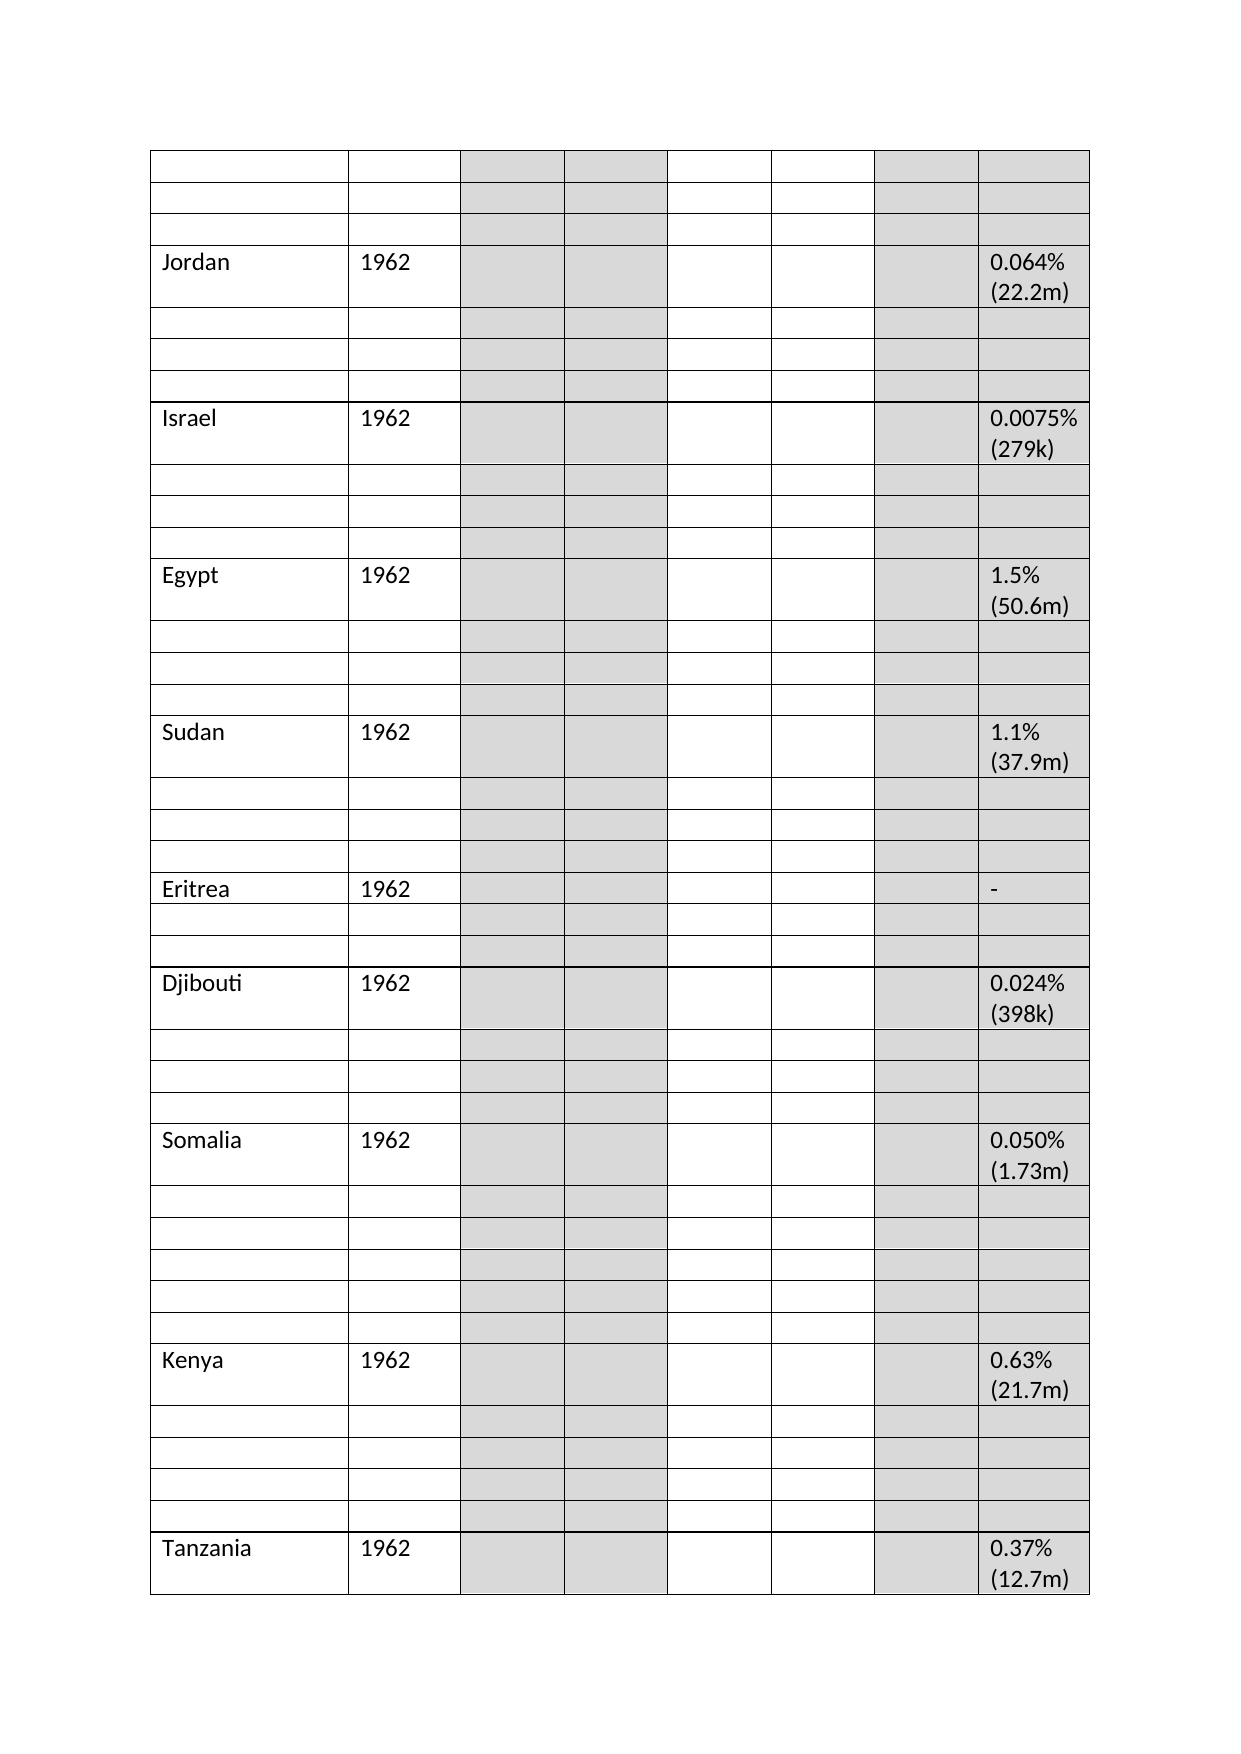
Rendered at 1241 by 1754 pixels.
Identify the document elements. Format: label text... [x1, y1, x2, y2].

table_cell [668, 528, 771, 558]
table_cell [875, 1061, 978, 1092]
table_cell [979, 1501, 1089, 1531]
table_cell [461, 371, 564, 401]
table_cell [668, 1406, 771, 1437]
table_cell 1962 [349, 1124, 460, 1185]
table_cell [668, 559, 771, 620]
table_cell [668, 904, 771, 935]
table_cell [349, 183, 460, 213]
table_cell [979, 841, 1089, 872]
table_cell [979, 685, 1089, 715]
table_cell [151, 621, 348, 652]
table_cell [668, 1281, 771, 1312]
table_cell [979, 1030, 1089, 1060]
table_cell [772, 1030, 874, 1060]
table_cell [772, 841, 874, 872]
table_cell [565, 653, 667, 683]
table_cell [151, 1281, 348, 1312]
table_cell [349, 1218, 460, 1248]
table_cell [875, 1313, 978, 1343]
table_cell [875, 1030, 978, 1060]
table_cell [565, 873, 667, 903]
table_cell [668, 1533, 771, 1593]
table_cell [461, 1124, 564, 1185]
table_cell [875, 1250, 978, 1280]
table_cell [979, 214, 1089, 245]
table_cell [979, 528, 1089, 558]
table_cell [875, 1469, 978, 1500]
table_cell [461, 1281, 564, 1312]
table_cell [565, 403, 667, 463]
table_cell [668, 1469, 771, 1500]
table_cell [979, 810, 1089, 840]
table_cell [772, 496, 874, 527]
table_cell [461, 1533, 564, 1593]
table_cell [565, 528, 667, 558]
table_cell Eritrea [151, 873, 348, 903]
table_cell 0.024% (398k) [979, 968, 1089, 1028]
table_cell [461, 214, 564, 245]
table_cell [349, 621, 460, 652]
table_cell [349, 841, 460, 872]
table_cell [565, 968, 667, 1028]
table_cell [875, 716, 978, 777]
table_cell [461, 810, 564, 840]
table_cell [668, 1186, 771, 1217]
table_cell [875, 1438, 978, 1468]
table_cell [875, 1186, 978, 1217]
table_cell [461, 841, 564, 872]
table_cell [349, 1030, 460, 1060]
table_cell 1962 [349, 716, 460, 777]
table_cell [461, 183, 564, 213]
table_cell [349, 1469, 460, 1500]
table_cell [979, 151, 1089, 182]
table_cell [151, 685, 348, 715]
table_cell 1.5% (50.6m) [979, 559, 1089, 620]
table_cell [565, 371, 667, 401]
table_cell [772, 1061, 874, 1092]
table_cell [565, 1186, 667, 1217]
table_cell [565, 559, 667, 620]
table_cell [979, 1218, 1089, 1248]
table_cell [461, 1093, 564, 1123]
table_cell [979, 904, 1089, 935]
table_cell [875, 685, 978, 715]
table_cell [772, 308, 874, 338]
table_cell [461, 653, 564, 683]
table_cell [349, 465, 460, 495]
table_cell [668, 183, 771, 213]
table_cell [668, 685, 771, 715]
table_cell [565, 936, 667, 966]
table_cell [875, 653, 978, 683]
table_cell [151, 183, 348, 213]
table_cell [565, 621, 667, 652]
table_cell [349, 308, 460, 338]
table_cell [565, 1313, 667, 1343]
table_cell [349, 1313, 460, 1343]
table_cell [875, 496, 978, 527]
table_cell [668, 621, 771, 652]
table_cell [565, 716, 667, 777]
table_cell [668, 1124, 771, 1185]
table_cell [875, 1533, 978, 1593]
table_cell Jordan [151, 246, 348, 307]
table_cell [772, 151, 874, 182]
table_cell [668, 371, 771, 401]
table_cell [565, 1281, 667, 1312]
table_cell [668, 1313, 771, 1343]
table_cell [772, 339, 874, 370]
table_cell [772, 1313, 874, 1343]
table_cell [772, 371, 874, 401]
table_cell [668, 214, 771, 245]
table_cell [349, 339, 460, 370]
table_cell [461, 685, 564, 715]
table_cell [349, 151, 460, 182]
table_cell [875, 621, 978, 652]
table_cell [772, 621, 874, 652]
table_cell [668, 1030, 771, 1060]
table_cell [565, 214, 667, 245]
table_cell [772, 246, 874, 307]
table_cell [979, 1406, 1089, 1437]
table_cell [668, 968, 771, 1028]
table_cell [151, 1030, 348, 1060]
table_cell [461, 559, 564, 620]
table_cell [349, 1093, 460, 1123]
table_cell [565, 308, 667, 338]
table_cell [151, 810, 348, 840]
table_cell [151, 1501, 348, 1531]
table_cell [349, 810, 460, 840]
table_cell [979, 1093, 1089, 1123]
table_cell [772, 1186, 874, 1217]
table_cell [772, 214, 874, 245]
table_cell [979, 936, 1089, 966]
table_cell [565, 841, 667, 872]
table_cell [151, 1218, 348, 1248]
table_cell [772, 1344, 874, 1405]
table_cell [875, 339, 978, 370]
table_cell [875, 183, 978, 213]
table_cell [565, 1344, 667, 1405]
table_cell Somalia [151, 1124, 348, 1185]
table_cell [461, 936, 564, 966]
table_cell [979, 183, 1089, 213]
table_cell [461, 403, 564, 463]
table_cell [565, 1533, 667, 1593]
table_cell 0.0075% (279k) [979, 403, 1089, 463]
table_cell [668, 308, 771, 338]
table_cell [875, 403, 978, 463]
table_cell [668, 936, 771, 966]
table_cell [151, 151, 348, 182]
table_cell [772, 465, 874, 495]
table_cell Israel [151, 403, 348, 463]
table_cell [565, 496, 667, 527]
table_cell [565, 778, 667, 809]
table_cell [875, 778, 978, 809]
table_cell [565, 1501, 667, 1531]
table_cell [772, 403, 874, 463]
table_cell [461, 246, 564, 307]
table_cell [461, 339, 564, 370]
table_cell [979, 371, 1089, 401]
table_cell [565, 339, 667, 370]
table_cell [668, 246, 771, 307]
table_cell 1962 [349, 1533, 460, 1593]
table_cell 0.050% (1.73m) [979, 1124, 1089, 1185]
table_cell [461, 778, 564, 809]
table_cell [461, 716, 564, 777]
table_cell [979, 496, 1089, 527]
table_cell [151, 1469, 348, 1500]
table_cell [151, 496, 348, 527]
table_cell [668, 1344, 771, 1405]
table_cell [461, 1438, 564, 1468]
table_cell [772, 1281, 874, 1312]
table_cell [772, 559, 874, 620]
table_cell [461, 1469, 564, 1500]
table_cell [565, 810, 667, 840]
table_cell [668, 873, 771, 903]
table_cell [461, 904, 564, 935]
table_cell [349, 936, 460, 966]
table_cell [668, 1501, 771, 1531]
table_cell [151, 528, 348, 558]
table_cell [565, 1124, 667, 1185]
table_cell [875, 1093, 978, 1123]
table_cell [151, 904, 348, 935]
table_cell [565, 465, 667, 495]
table_cell [461, 465, 564, 495]
table_cell [349, 214, 460, 245]
table_cell [772, 1250, 874, 1280]
table_cell [461, 1250, 564, 1280]
table_cell [772, 1438, 874, 1468]
table_cell [151, 214, 348, 245]
table_cell [151, 1406, 348, 1437]
table_cell [151, 339, 348, 370]
table_cell [668, 151, 771, 182]
table_cell [979, 778, 1089, 809]
table_cell [461, 1218, 564, 1248]
table_cell [668, 1218, 771, 1248]
table_cell Sudan [151, 716, 348, 777]
table_cell [875, 968, 978, 1028]
table_cell [979, 1313, 1089, 1343]
table_cell [151, 1186, 348, 1217]
table_cell [772, 1124, 874, 1185]
table_cell [565, 1061, 667, 1092]
table_cell [979, 339, 1089, 370]
table_cell 0.37% (12.7m) [979, 1533, 1089, 1593]
table_cell [668, 810, 771, 840]
table_cell [565, 1030, 667, 1060]
table_cell [461, 528, 564, 558]
table_cell Tanzania [151, 1533, 348, 1593]
table_cell 0.63% (21.7m) [979, 1344, 1089, 1405]
table_cell [565, 1438, 667, 1468]
table_cell [151, 308, 348, 338]
table_cell [349, 1281, 460, 1312]
table_cell [349, 528, 460, 558]
table_cell [565, 183, 667, 213]
table_cell [461, 1406, 564, 1437]
table_cell [772, 873, 874, 903]
table_cell [668, 403, 771, 463]
table_cell [565, 1093, 667, 1123]
table_cell [668, 1093, 771, 1123]
table_cell [772, 1469, 874, 1500]
table_cell [875, 1124, 978, 1185]
table_cell - [979, 873, 1089, 903]
table_cell [772, 183, 874, 213]
table_cell [979, 1469, 1089, 1500]
table_cell Djibouti [151, 968, 348, 1028]
table_cell [668, 496, 771, 527]
table_cell Egypt [151, 559, 348, 620]
table_cell [875, 1501, 978, 1531]
table_cell [461, 1030, 564, 1060]
table_cell [461, 1344, 564, 1405]
table_cell [875, 246, 978, 307]
table_cell [151, 841, 348, 872]
table_cell [151, 1438, 348, 1468]
table_cell [668, 653, 771, 683]
table_cell [875, 1281, 978, 1312]
table_cell [875, 214, 978, 245]
table_cell [772, 1501, 874, 1531]
table_cell 1962 [349, 968, 460, 1028]
table_cell [979, 1438, 1089, 1468]
table_cell [875, 873, 978, 903]
table_cell [772, 810, 874, 840]
table_cell Kenya [151, 1344, 348, 1405]
table_cell [875, 559, 978, 620]
table_cell [668, 465, 771, 495]
table_cell [349, 1250, 460, 1280]
table_cell [772, 1093, 874, 1123]
table_cell [979, 1281, 1089, 1312]
table_cell [979, 465, 1089, 495]
table_cell [979, 308, 1089, 338]
table_cell [461, 968, 564, 1028]
table_cell [349, 685, 460, 715]
table_cell [151, 1093, 348, 1123]
table_cell [668, 1250, 771, 1280]
table_cell [349, 1061, 460, 1092]
table_cell [875, 810, 978, 840]
table_cell [772, 936, 874, 966]
table_cell [151, 778, 348, 809]
table_cell [349, 778, 460, 809]
table_cell [461, 1313, 564, 1343]
table_cell [875, 308, 978, 338]
table_cell [772, 1533, 874, 1593]
table_cell [875, 841, 978, 872]
table_cell [565, 246, 667, 307]
table_cell [668, 841, 771, 872]
table_cell 1962 [349, 1344, 460, 1405]
table_cell [772, 1218, 874, 1248]
table_cell [349, 1438, 460, 1468]
table_cell [875, 528, 978, 558]
table_cell [565, 151, 667, 182]
table_cell [772, 716, 874, 777]
table_cell [979, 653, 1089, 683]
table_cell [875, 904, 978, 935]
table_cell 1962 [349, 559, 460, 620]
table_cell [979, 621, 1089, 652]
table_cell [772, 528, 874, 558]
table_cell [349, 1501, 460, 1531]
table_cell [349, 904, 460, 935]
table_cell [461, 151, 564, 182]
table_cell [668, 1061, 771, 1092]
table_cell [349, 496, 460, 527]
table_cell [565, 904, 667, 935]
table_cell 1962 [349, 246, 460, 307]
table_cell [151, 1313, 348, 1343]
table_cell [151, 936, 348, 966]
table_cell [461, 308, 564, 338]
table_cell [668, 1438, 771, 1468]
table_cell [151, 1061, 348, 1092]
table_cell [875, 1344, 978, 1405]
table_cell [875, 936, 978, 966]
table_cell 1.1% (37.9m) [979, 716, 1089, 777]
table_cell [565, 1469, 667, 1500]
table_cell [668, 716, 771, 777]
table_cell [151, 371, 348, 401]
table_cell [772, 778, 874, 809]
table_cell [349, 371, 460, 401]
table_cell [875, 1406, 978, 1437]
table_cell [979, 1061, 1089, 1092]
table_cell 1962 [349, 873, 460, 903]
table_cell 0.064% (22.2m) [979, 246, 1089, 307]
table_cell [979, 1250, 1089, 1280]
table_cell [772, 1406, 874, 1437]
table_cell [349, 1186, 460, 1217]
table_cell [461, 873, 564, 903]
table_cell [151, 465, 348, 495]
table_cell [461, 621, 564, 652]
table_cell [875, 371, 978, 401]
table_cell [668, 778, 771, 809]
table_cell [772, 685, 874, 715]
table_cell 1962 [349, 403, 460, 463]
table_cell [151, 1250, 348, 1280]
table_cell [875, 1218, 978, 1248]
table_cell [875, 151, 978, 182]
table_cell [875, 465, 978, 495]
table_cell [565, 1406, 667, 1437]
table_cell [772, 968, 874, 1028]
table_cell [461, 1186, 564, 1217]
table_cell [565, 685, 667, 715]
table_cell [772, 904, 874, 935]
table_cell [772, 653, 874, 683]
table_cell [979, 1186, 1089, 1217]
table_cell [565, 1250, 667, 1280]
table_cell [349, 1406, 460, 1437]
table_cell [668, 339, 771, 370]
table_cell [461, 496, 564, 527]
table_cell [565, 1218, 667, 1248]
table_cell [461, 1501, 564, 1531]
table_cell [151, 653, 348, 683]
table_cell [461, 1061, 564, 1092]
table_cell [349, 653, 460, 683]
